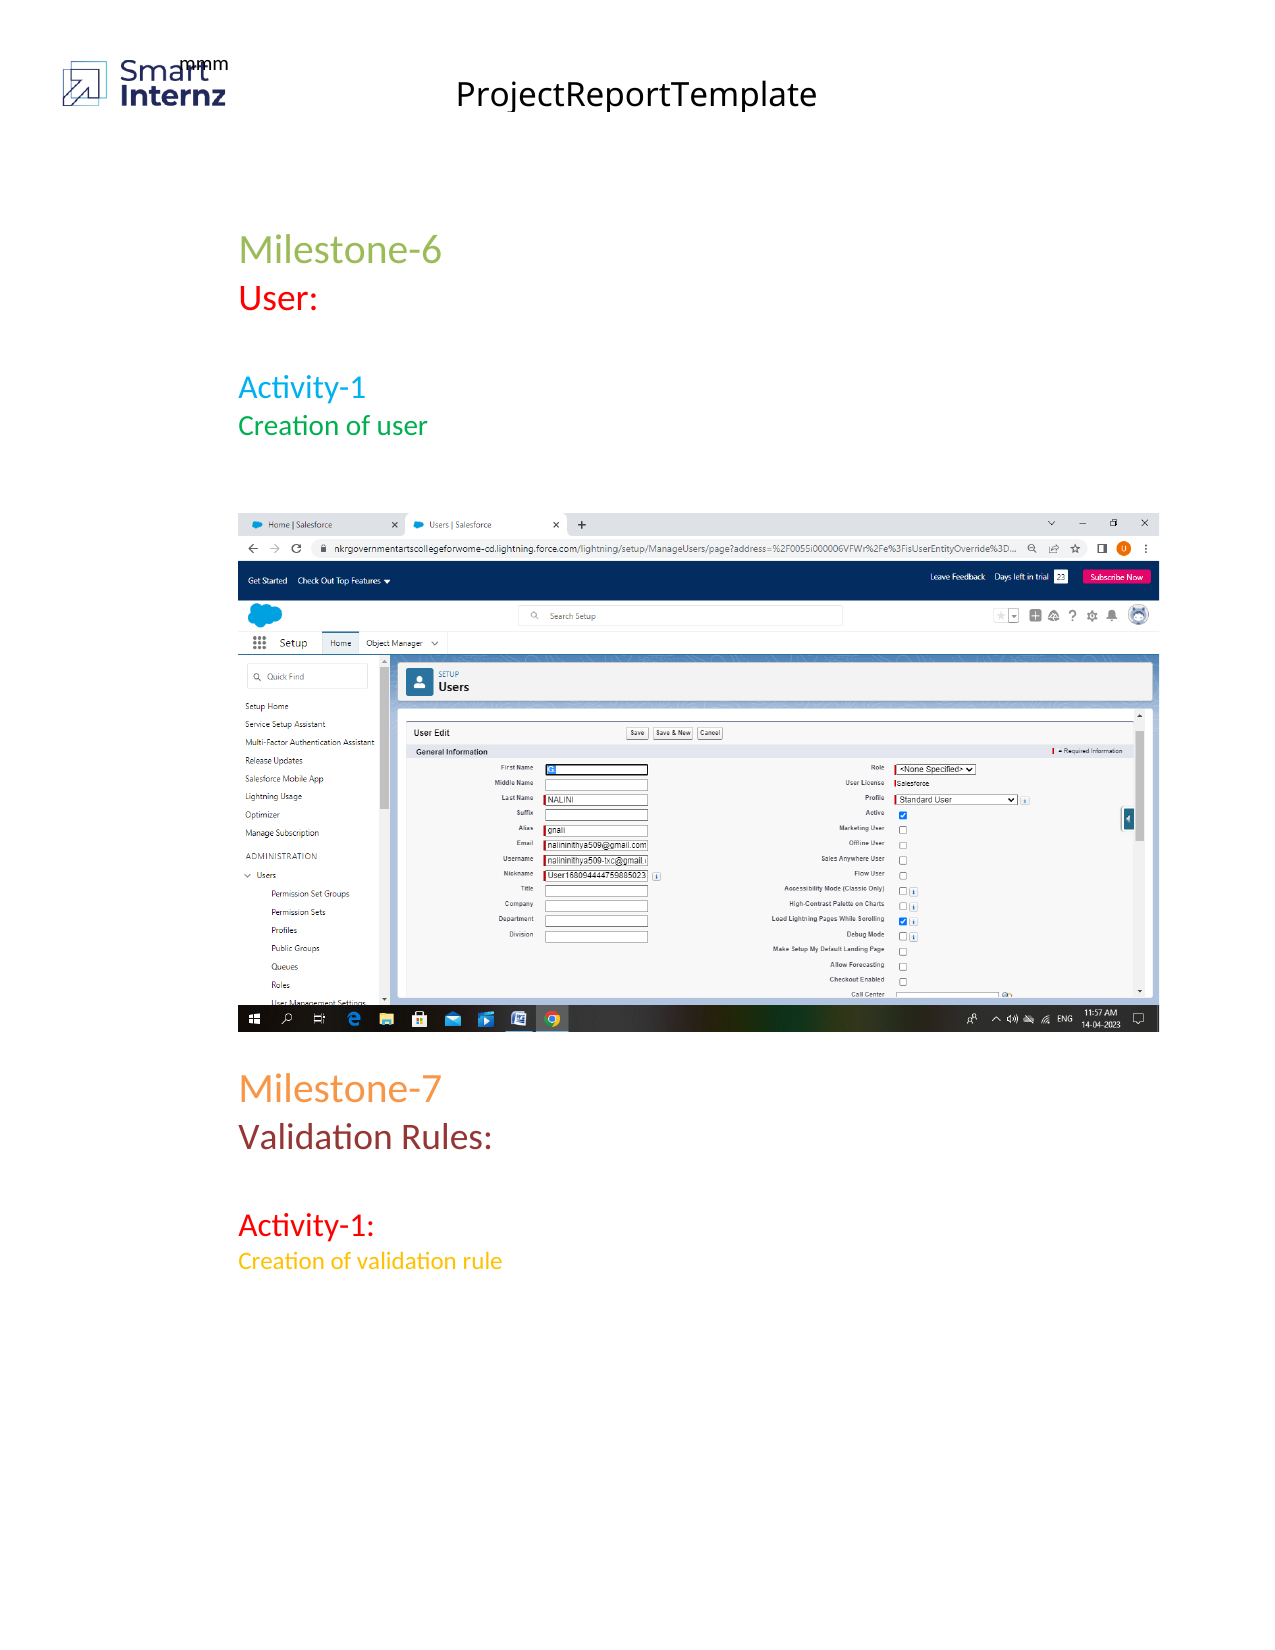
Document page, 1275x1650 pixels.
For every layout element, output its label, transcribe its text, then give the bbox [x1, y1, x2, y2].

text Creation of user [223, 407, 1100, 442]
picture [238, 513, 1160, 1032]
text Creation of validation rule [223, 1245, 1100, 1276]
text Milestone-6 [223, 223, 1100, 274]
text Activity-1 [223, 366, 1100, 407]
picture [62, 60, 226, 106]
text User: [223, 274, 1100, 320]
text Activity-1: [223, 1204, 1100, 1245]
text Milestone-7 [223, 1062, 1100, 1113]
text Validation Rules: [223, 1113, 1100, 1159]
